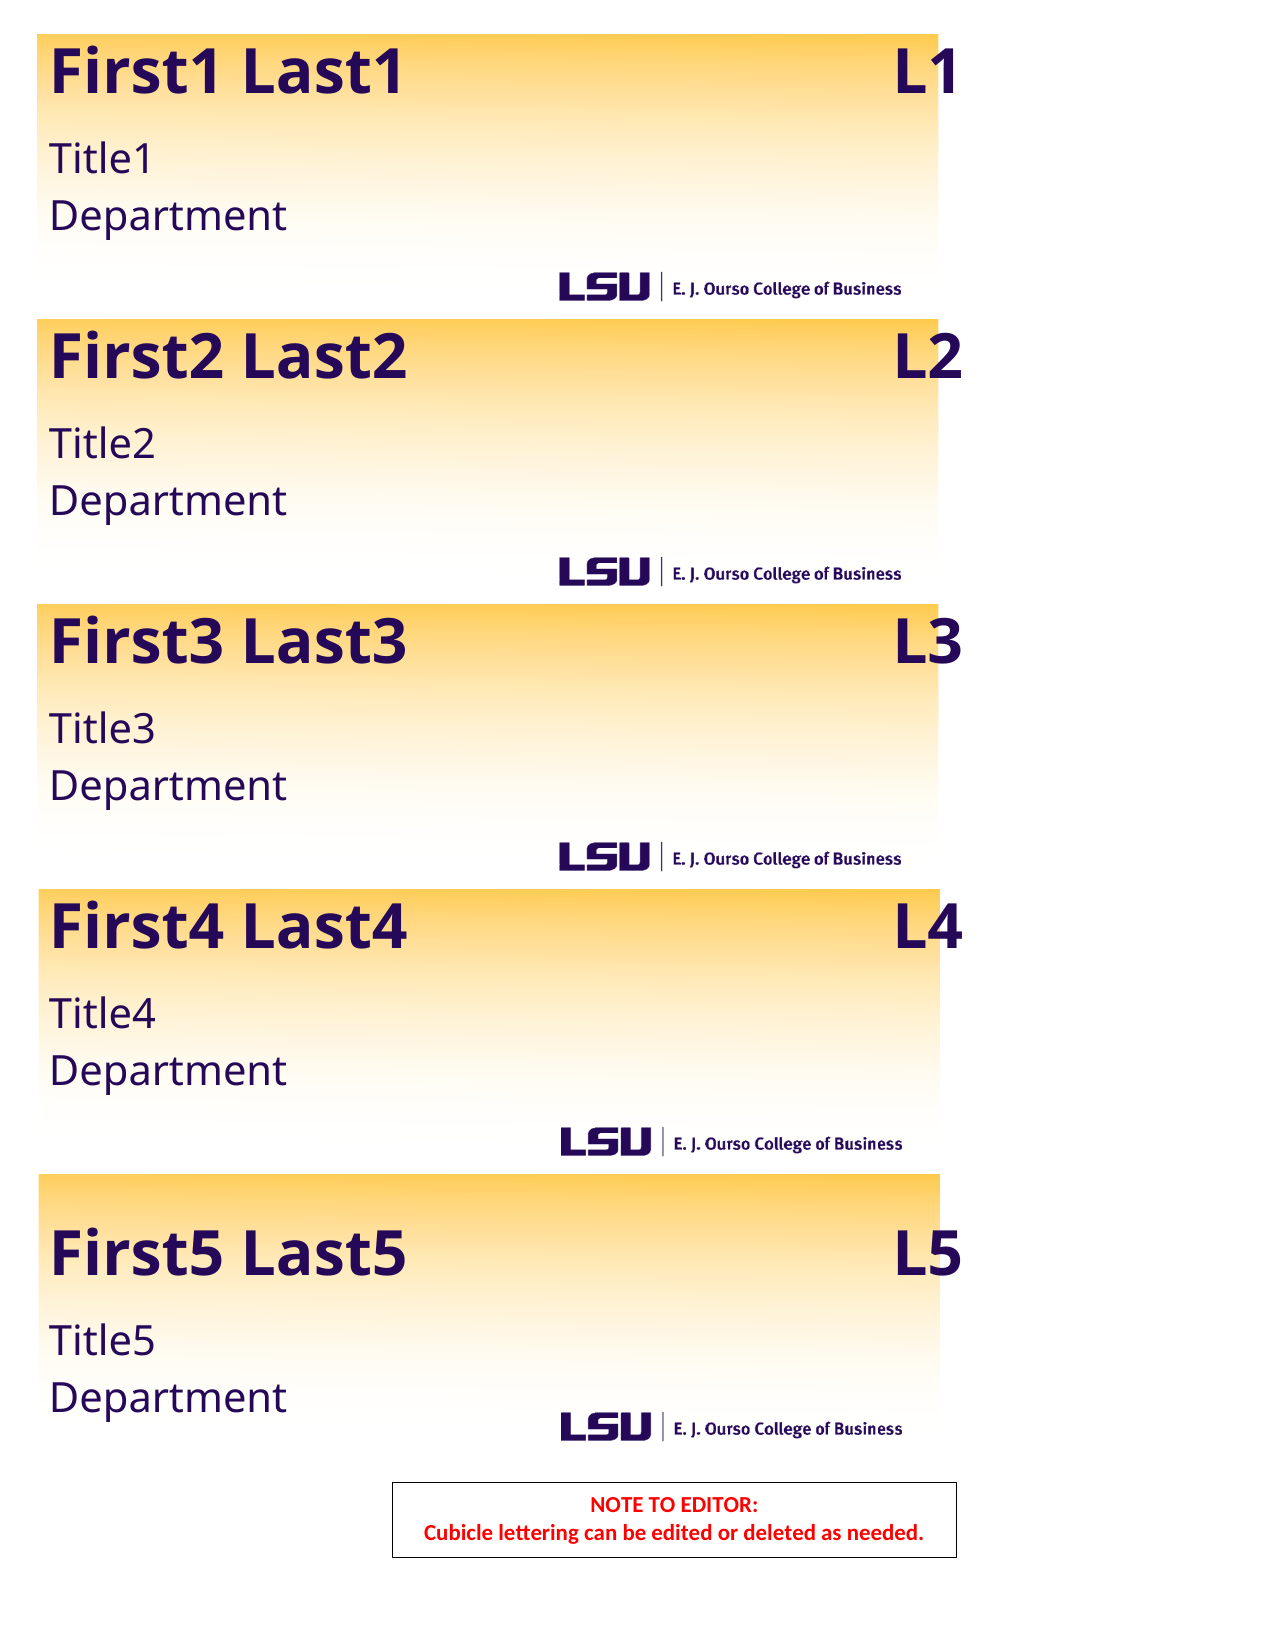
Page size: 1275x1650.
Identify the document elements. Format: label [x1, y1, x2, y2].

table_cell [38, 312, 937, 597]
table_cell [38, 597, 937, 882]
table_header [38, 27, 937, 312]
table_cell [38, 1167, 937, 1452]
table_cell [38, 882, 937, 1167]
